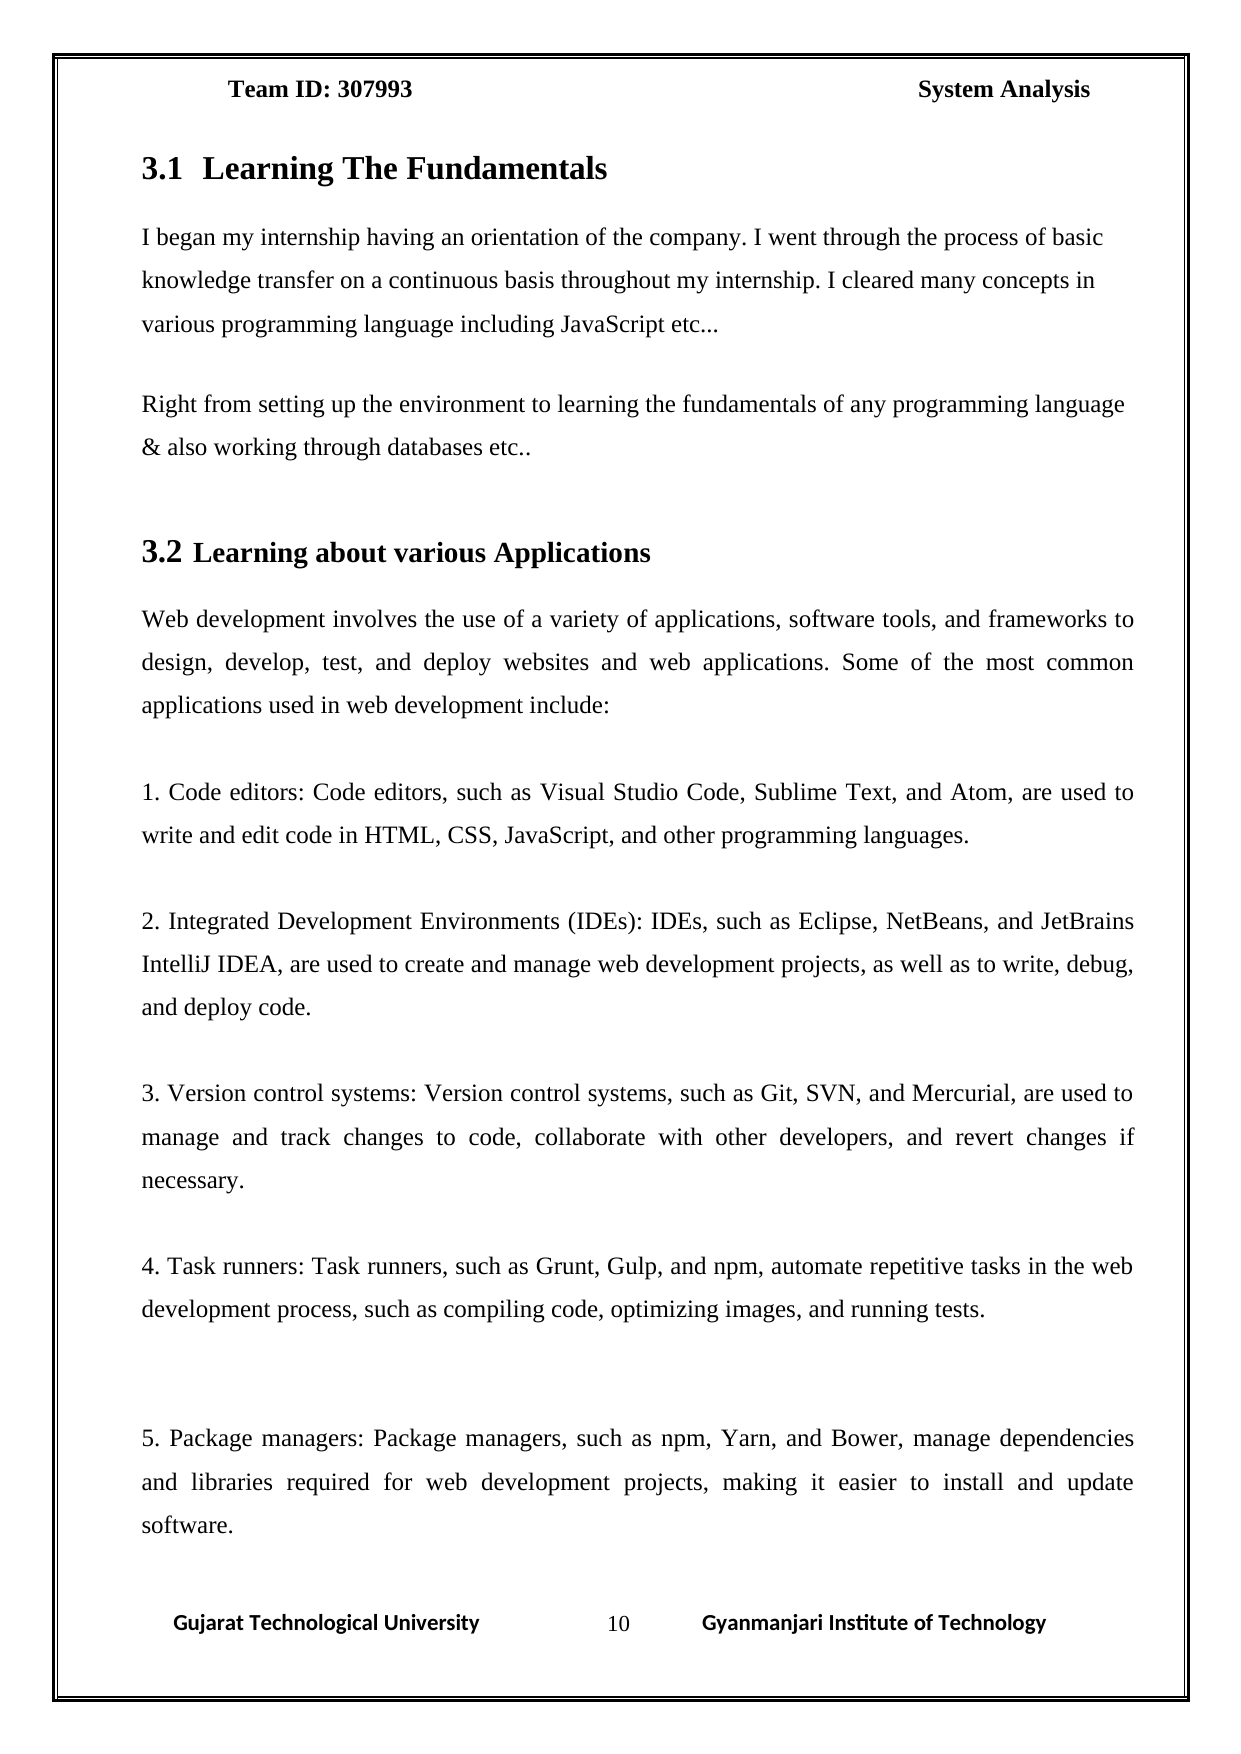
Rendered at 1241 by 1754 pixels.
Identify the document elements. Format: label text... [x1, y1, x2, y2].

text Right from setting up the environment to learning the fundamentals of any programming language & also working through databases etc.. [141, 389, 1133, 461]
text 3. Version control systems: Version control systems, such as Git, SVN, and Mercurial, are used to manage and track changes to code, collaborate with other developers, and revert changes if necessary. [141, 1078, 1135, 1193]
text 2. Integrated Development Environments (IDEs): IDEs, such as Eclipse, NetBeans, and JetBrains IntelliJ IDEA, are used to create and manage web development projects, as well as to write, debug, and deploy code. [141, 906, 1135, 1021]
text 1. Code editors: Code editors, such as Visual Studio Code, Sublime Text, and Atom, are used to write and edit code in HTML, CSS, JavaScript, and other programming languages. [141, 777, 1135, 848]
text Web development involves the use of a variety of applications, software tools, and frameworks to design, develop, test, and deploy websites and web applications. Some of the most common applications used in web development include: [141, 604, 1135, 719]
subtitle Learning about various Applications [141, 531, 1184, 569]
text 4. Task runners: Task runners, such as Grunt, Gulp, and npm, automate repetitive tasks in the web development process, such as compiling code, optimizing images, and running tests. [141, 1251, 1135, 1323]
text 5. Package managers: Package managers, such as npm, Yarn, and Bower, manage dependencies and libraries required for web development projects, making it easier to install and update software. [141, 1423, 1135, 1538]
text I began my internship having an orientation of the company. I went through the process of basic knowledge transfer on a continuous basis throughout my internship. I cleared many concepts in various programming language including JavaScript etc... [141, 222, 1134, 337]
subtitle Learning The Fundamentals [141, 149, 1184, 187]
